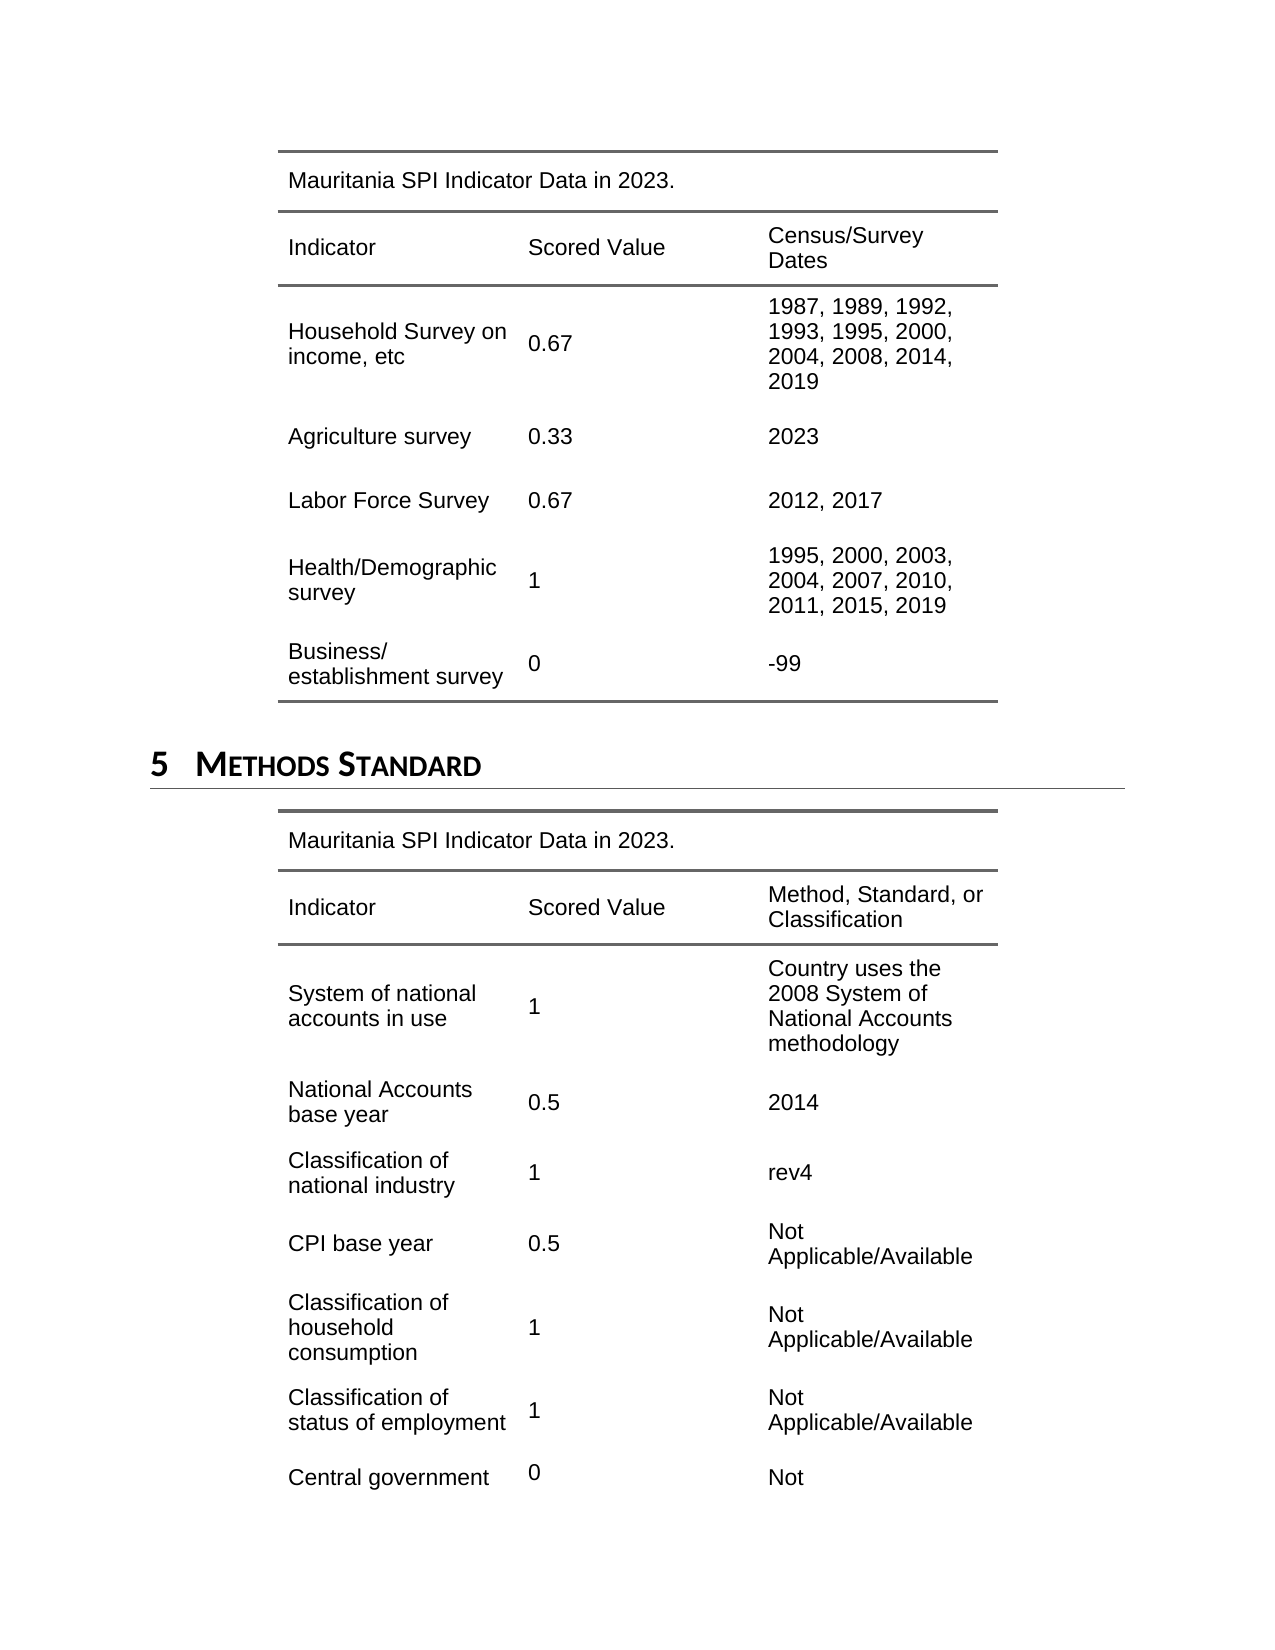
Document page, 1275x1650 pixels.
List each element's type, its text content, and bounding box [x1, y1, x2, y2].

table_cell 1 [518, 946, 757, 1067]
table_cell 0.5 [518, 1209, 757, 1279]
table_cell 0.67 [518, 287, 757, 404]
table_cell Scored Value [518, 872, 757, 943]
table_cell 1 [518, 1375, 757, 1446]
table_cell Classification of national industry [278, 1138, 517, 1209]
table_cell Classification of status of employment [278, 1375, 517, 1446]
table_cell Country uses the 2008 System of National Accounts methodology [758, 946, 997, 1067]
table_cell 0.67 [518, 469, 757, 533]
table_cell Indicator [278, 872, 517, 943]
table_cell 0.33 [518, 405, 757, 468]
table_cell 1995, 2000, 2003, 2004, 2007, 2010, 2011, 2015, 2019 [758, 533, 997, 629]
table_cell Method, Standard, or Classification [758, 872, 997, 943]
table_cell 0.5 [518, 1067, 757, 1138]
table_cell Central government accounting status [278, 1446, 517, 1500]
table_cell Not Applicable/Available [758, 1209, 997, 1279]
table_cell 0 [518, 1446, 757, 1500]
table_cell rev4 [758, 1138, 997, 1209]
table_cell 1987, 1989, 1992, 1993, 1995, 2000, 2004, 2008, 2014, 2019 [758, 287, 997, 404]
table_cell System of national accounts in use [278, 946, 517, 1067]
table_cell 2023 [758, 405, 997, 468]
subtitle Methods Standard [150, 740, 1125, 788]
table_cell Not Applicable/Available [758, 1446, 997, 1500]
table_cell 2012, 2017 [758, 469, 997, 533]
table_cell Scored Value [518, 213, 757, 284]
table_cell CPI base year [278, 1209, 517, 1279]
table_cell 0 [518, 629, 757, 699]
table_cell 1 [518, 1280, 757, 1375]
table_cell Not Applicable/Available [758, 1280, 997, 1375]
table_cell Indicator [278, 213, 517, 284]
table_cell 1 [518, 533, 757, 629]
table_cell Agriculture survey [278, 405, 517, 468]
table_header Mauritania SPI Indicator Data in 2023. [278, 813, 997, 869]
table_header Mauritania SPI Indicator Data in 2023. [278, 153, 997, 210]
table_cell Classification of household consumption [278, 1280, 517, 1375]
table_cell Health/Demographic survey [278, 533, 517, 629]
table_cell Labor Force Survey [278, 469, 517, 533]
table_cell Household Survey on income, etc [278, 287, 517, 404]
table_cell Census/Survey Dates [758, 213, 997, 284]
table_cell -99 [758, 629, 997, 699]
table_cell National Accounts base year [278, 1067, 517, 1138]
table_cell 2014 [758, 1067, 997, 1138]
table_cell Business/establishment survey [278, 629, 517, 699]
table_cell Not Applicable/Available [758, 1375, 997, 1446]
table_cell 1 [518, 1138, 757, 1209]
